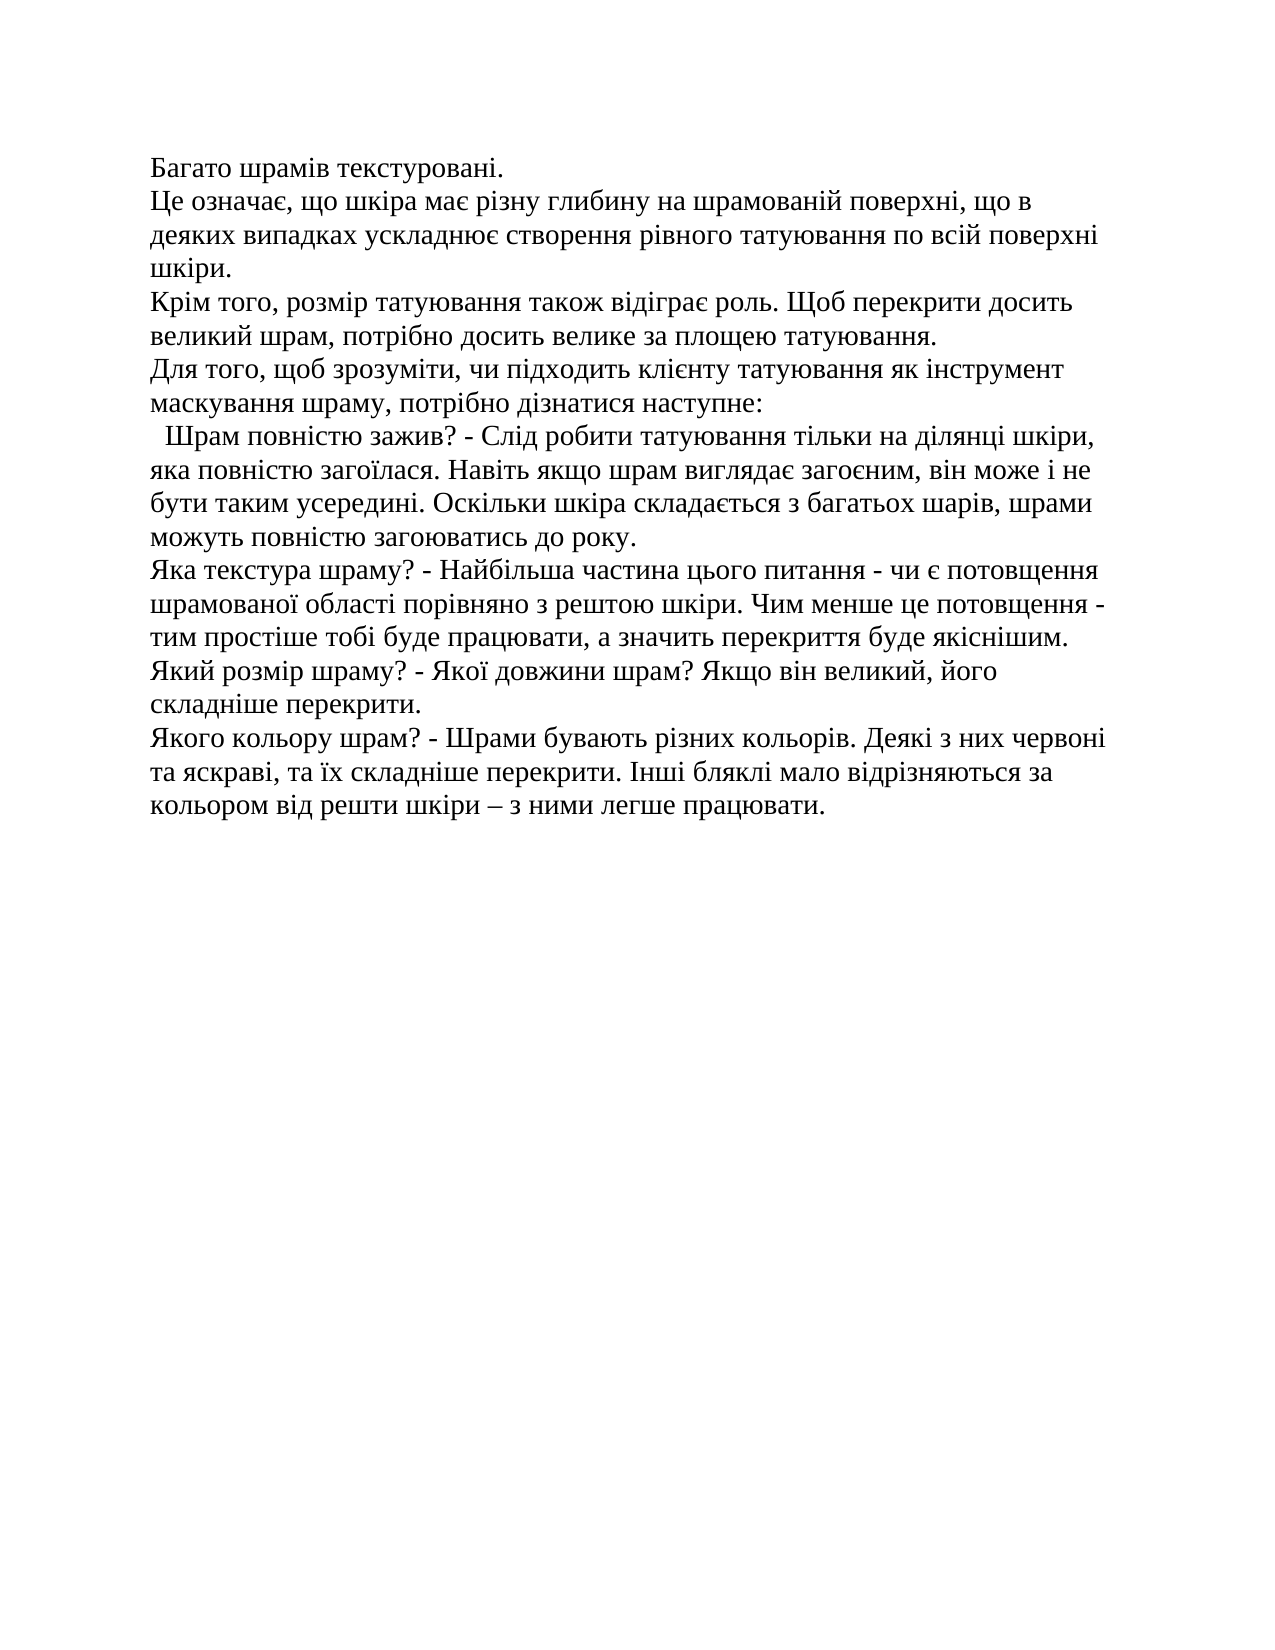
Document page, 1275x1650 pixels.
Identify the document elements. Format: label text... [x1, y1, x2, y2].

text Це означає, що шкіра має різну глибину на шрамованій поверхні, що в деяких випадках ускладнює створення рівного татуювання по всій поверхні шкіри. [150, 183, 1125, 284]
text Шрам повністю зажив? - Слід робити татуювання тільки на ділянці шкіри, яка повністю загоїлася. Навіть якщо шрам виглядає загоєним, він може і не бути таким усередині. Оскільки шкіра складається з багатьох шарів, шрами можуть повністю загоюватись до року. [150, 418, 1125, 552]
text Якого кольору шрам? - Шрами бувають різних кольорів. Деякі з них червоні та яскраві, та їх складніше перекрити. Інші бляклі мало відрізняються за кольором від решти шкіри – з ними легше працювати. [150, 720, 1125, 821]
text Яка текстура шраму? - Найбільша частина цього питання - чи є потовщення шрамованої області порівняно з рештою шкіри. Чим менше це потовщення - тим простіше тобі буде працювати, а значить перекриття буде якіснішим. [150, 552, 1125, 653]
text Який розмір шраму? - Якої довжини шрам? Якщо він великий, його складніше перекрити. [150, 653, 1125, 720]
text Крім того, розмір татуювання також відіграє роль. Щоб перекрити досить великий шрам, потрібно досить велике за площею татуювання. [150, 284, 1125, 351]
text Для того, щоб зрозуміти, чи підходить клієнту татуювання як інструмент маскування шраму, потрібно дізнатися наступне: [150, 351, 1125, 418]
text Багато шрамів текстуровані. [150, 150, 1125, 183]
